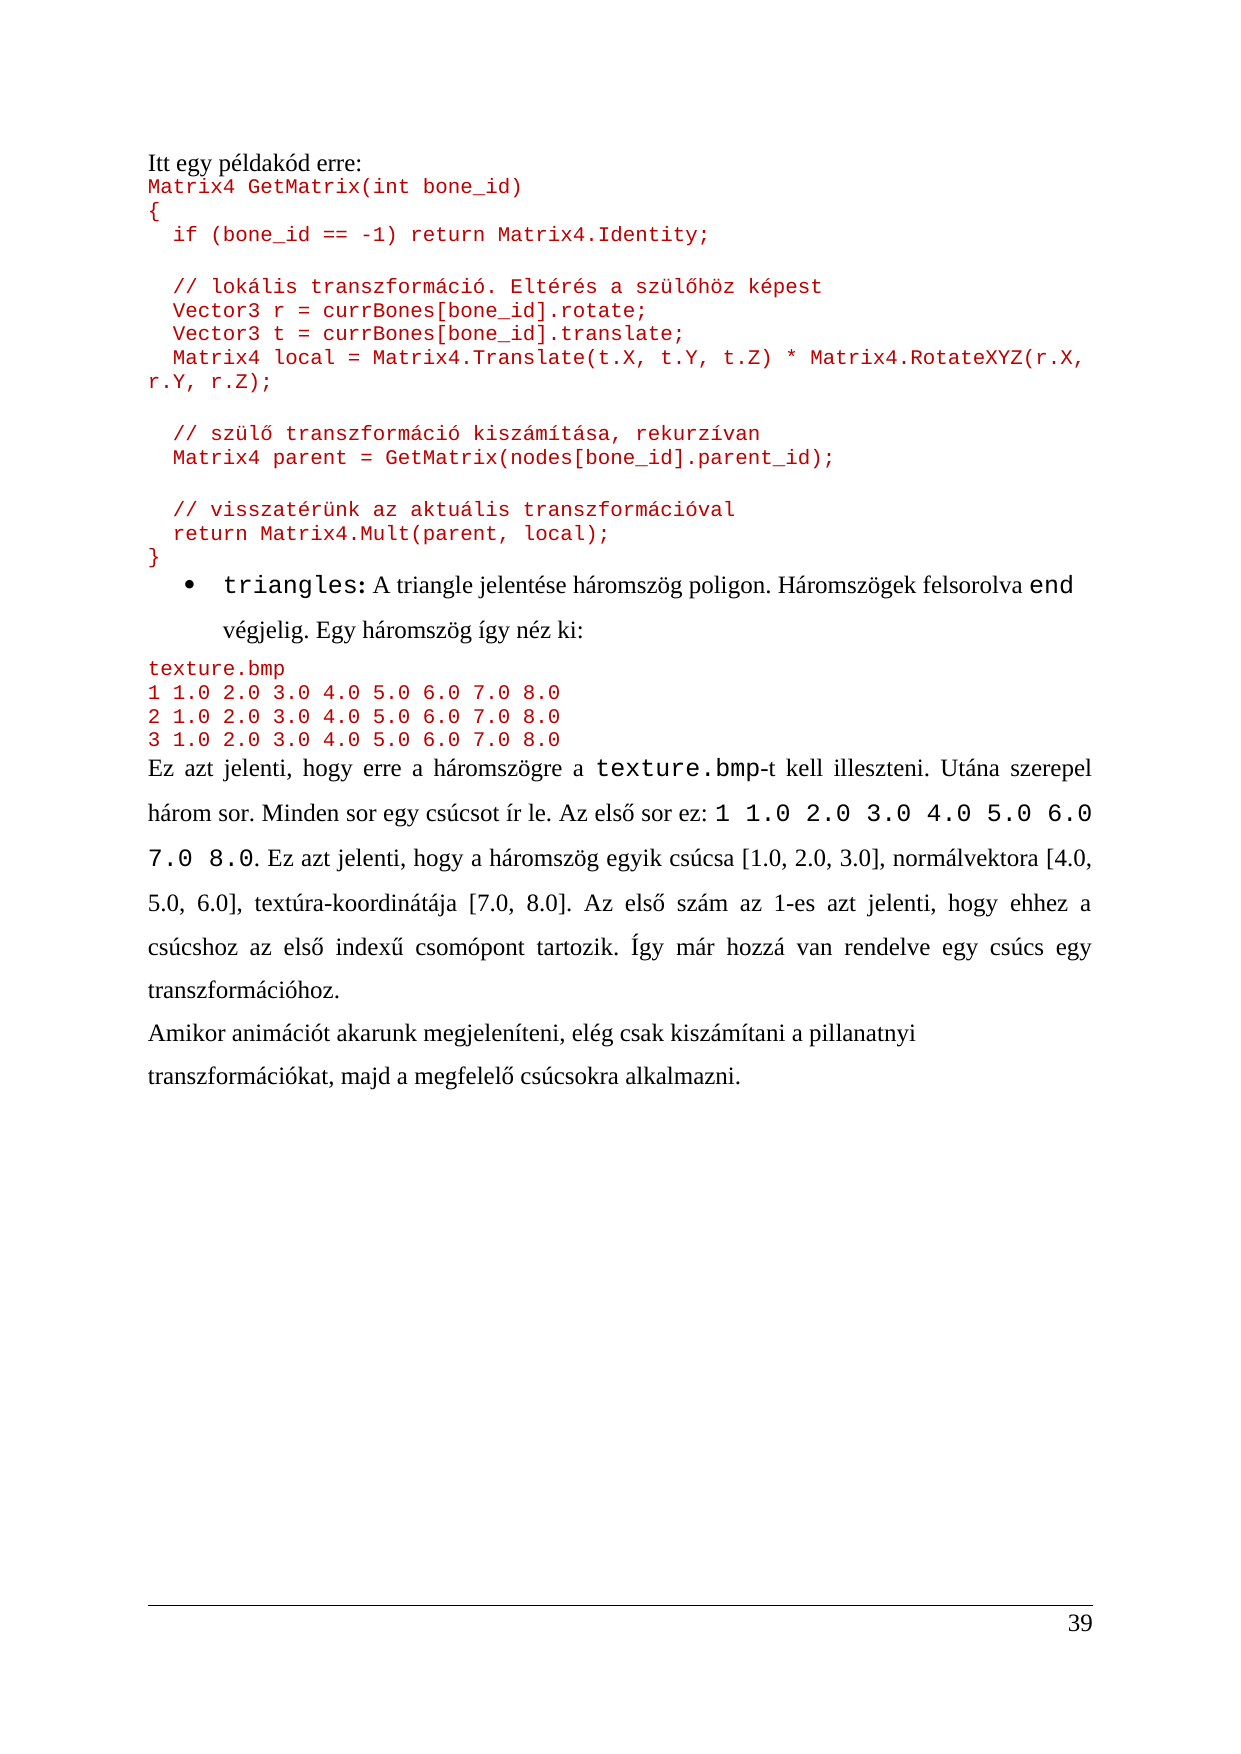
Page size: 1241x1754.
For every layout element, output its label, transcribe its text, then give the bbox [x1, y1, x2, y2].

text Vector3 t = currBones[bone_id].translate; [148, 323, 1093, 347]
text // lokális transzformáció. Eltérés a szülőhöz képest [148, 276, 1093, 300]
text Matrix4 GetMatrix(int bone_id) [148, 176, 1093, 200]
text Ez azt jelenti, hogy erre a háromszögre a texture.bmp-t kell illeszteni. Utána szerepel három sor. Minden sor egy csúcsot ír le. Az első sor ez: 1 1.0 2.0 3.0 4.0 5.0 6.0 7.0 8.0. Ez azt jelenti, hogy a háromszög egyik csúcsa [1.0, 2.0, 3.0], normálvektora [4.0, 5.0, 6.0], textúra-koordinátája [7.0, 8.0]. Az első szám az 1-es azt jelenti, hogy ehhez a csúcshoz az első indexű csomópont tartozik. Így már hozzá van rendelve egy csúcs egy transzformációhoz. [148, 753, 1093, 1003]
text // visszatérünk az aktuális transzformációval [148, 499, 1093, 523]
text 3 1.0 2.0 3.0 4.0 5.0 6.0 7.0 8.0 [148, 729, 1093, 753]
text Matrix4 parent = GetMatrix(nodes[bone_id].parent_id); [148, 447, 1093, 470]
text Vector3 r = currBones[bone_id].rotate; [148, 300, 1093, 323]
text 2 1.0 2.0 3.0 4.0 5.0 6.0 7.0 8.0 [148, 706, 1093, 729]
text texture.bmp [148, 658, 1093, 682]
text Itt egy példakód erre: [148, 148, 1093, 176]
text 1 1.0 2.0 3.0 4.0 5.0 6.0 7.0 8.0 [148, 682, 1093, 706]
text Matrix4 local = Matrix4.Translate(t.X, t.Y, t.Z) * Matrix4.RotateXYZ(r.X, r.Y, r.Z); [148, 347, 1093, 394]
text // szülő transzformáció kiszámítása, rekurzívan [148, 423, 1093, 447]
list triangles: A triangle jelentése háromszög poligon. Háromszögek felsorolva end végjelig. Egy háromszög így néz ki: [185, 570, 1093, 644]
text return Matrix4.Mult(parent, local); [148, 523, 1093, 546]
text } [148, 546, 1093, 570]
text Amikor animációt akarunk megjeleníteni, elég csak kiszámítani a pillanatnyi transzformációkat, majd a megfelelő csúcsokra alkalmazni. [148, 1018, 1093, 1090]
text { [148, 200, 1093, 224]
text if (bone_id == -1) return Matrix4.Identity; [148, 224, 1093, 247]
